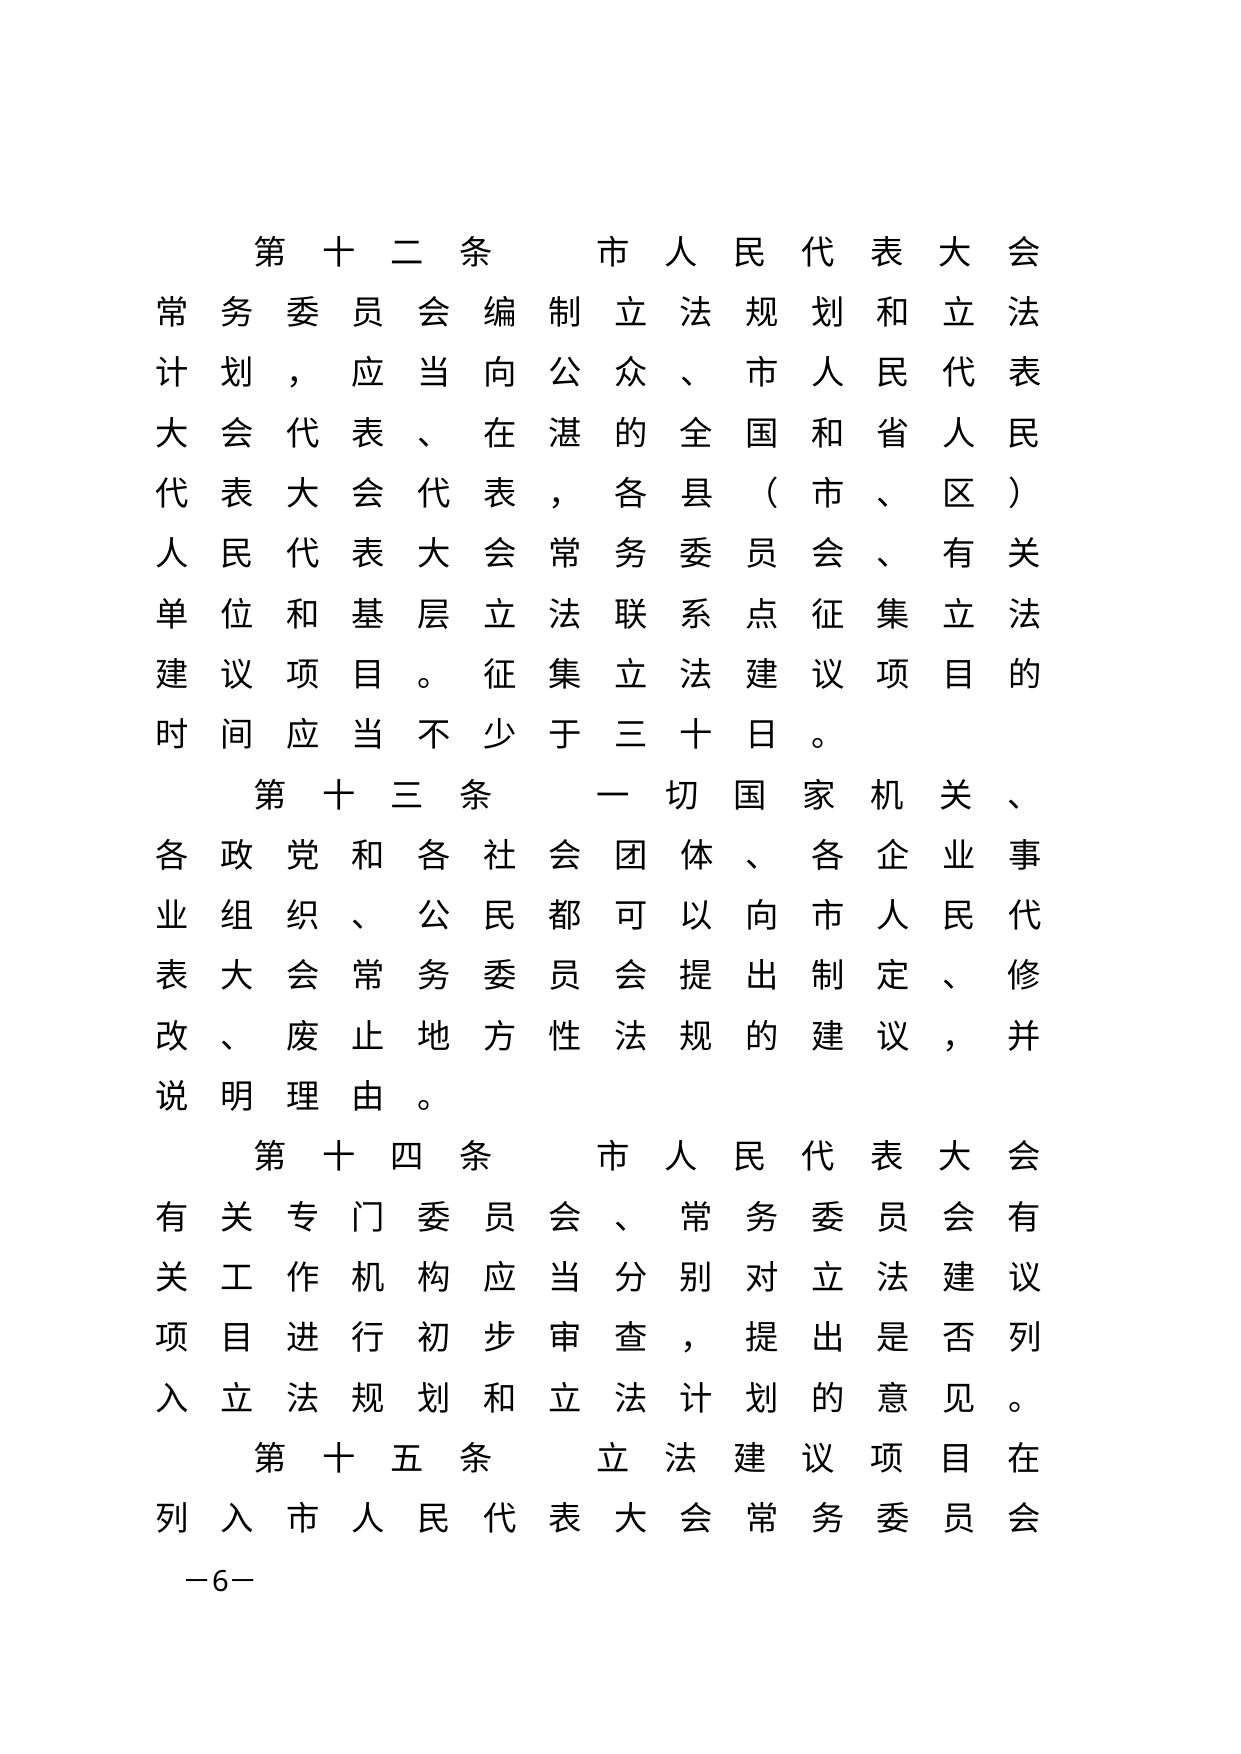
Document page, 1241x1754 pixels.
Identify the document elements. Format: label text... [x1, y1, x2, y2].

text 第十五条 立法建议项目在列入市人民代表大会常务委员会立法规划和立法计划前，应当进行论证。 [155, 1426, 1073, 1546]
text 第十二条 市人民代表大会常务委员会编制立法规划和立法计划，应当向公众、市人民代表大会代表、在湛的全国和省人民代表大会代表，各县（市、区）人民代表大会常务委员会、有关单位和基层立法联系点征集立法建议项目。征集立法建议项目的时间应当不少于三十日。 [155, 219, 1073, 762]
text 第十四条 市人民代表大会有关专门委员会、常务委员会有关工作机构应当分别对立法建议项目进行初步审查，提出是否列入立法规划和立法计划的意见。 [155, 1124, 1073, 1426]
text 第十三条 一切国家机关、各政党和各社会团体、各企业事业组织、公民都可以向市人民代表大会常务委员会提出制定、修改、废止地方性法规的建议，并说明理由。 [155, 762, 1073, 1124]
